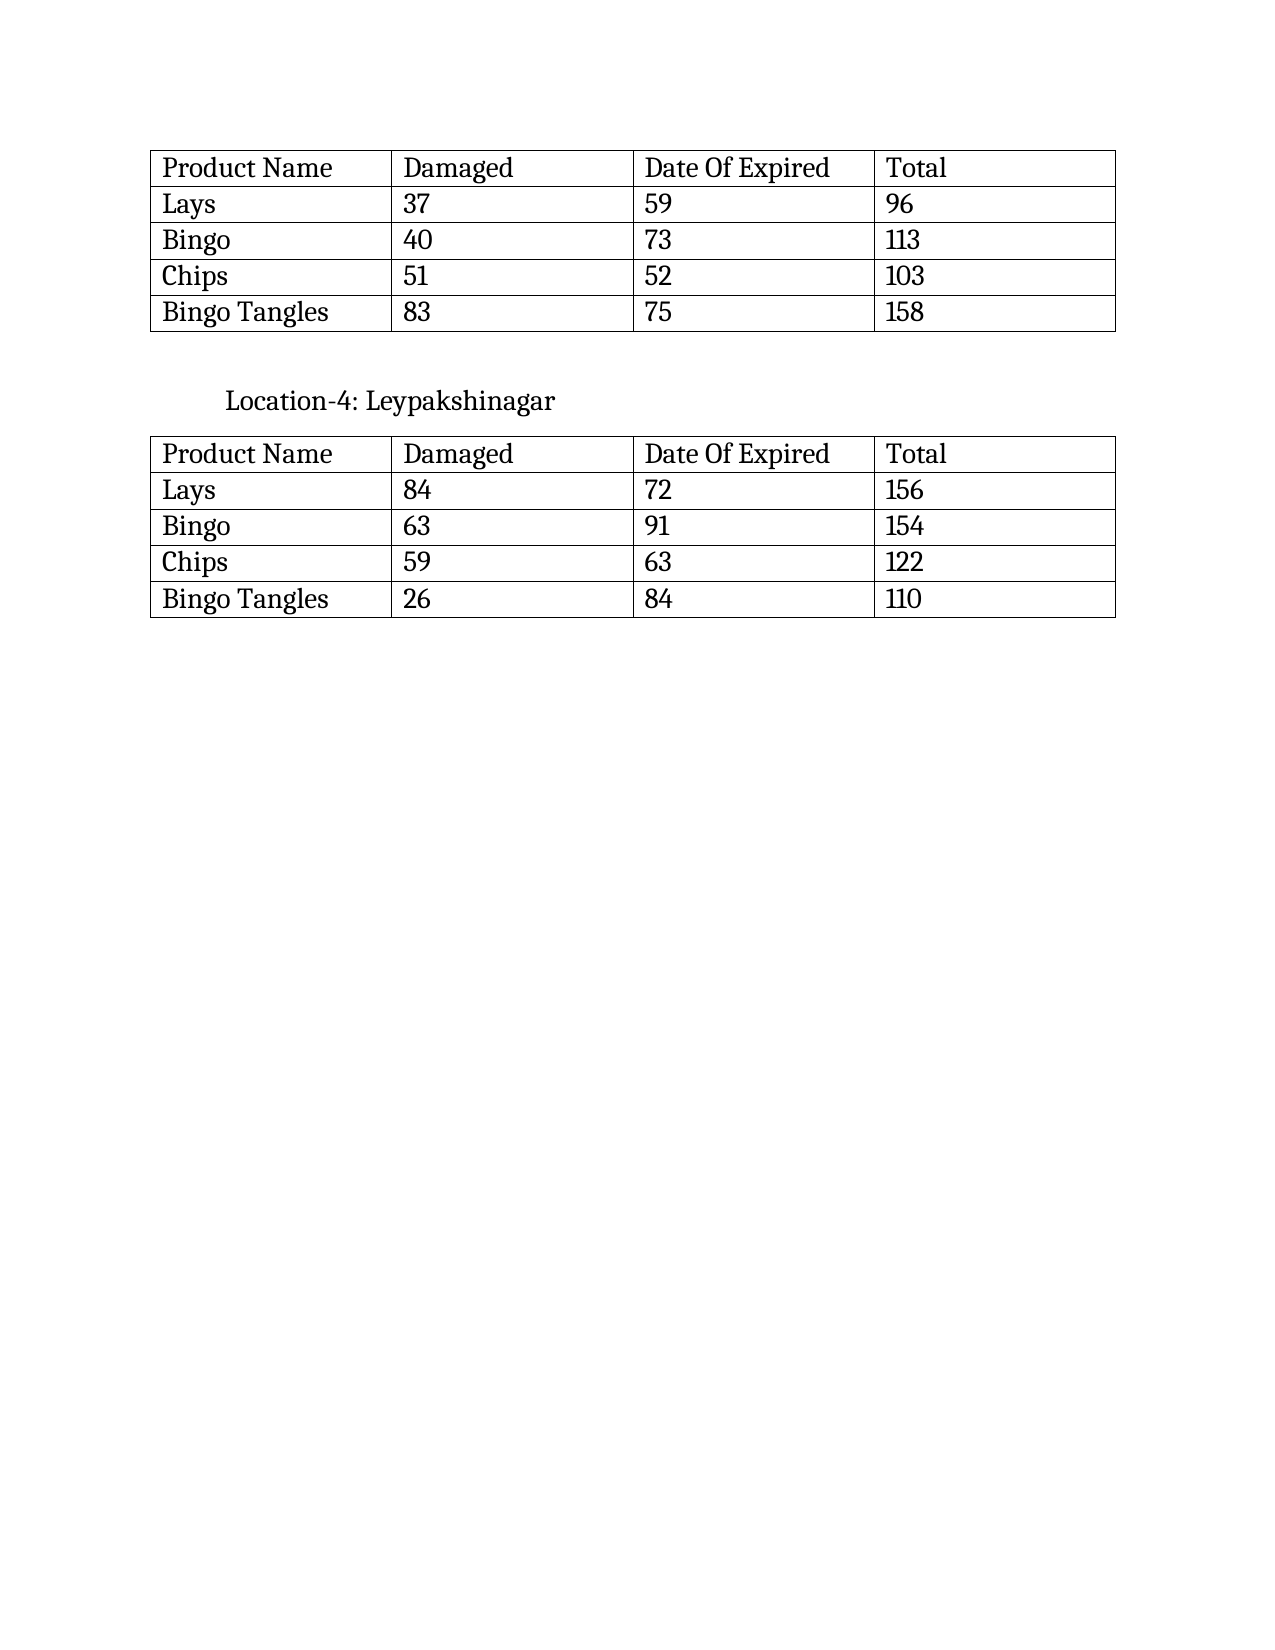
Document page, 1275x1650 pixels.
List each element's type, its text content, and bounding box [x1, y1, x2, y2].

table_cell Bingo Tangles [151, 296, 391, 331]
text Location-4: Leypakshinagar [150, 384, 1125, 417]
table_cell 83 [392, 296, 633, 331]
table_cell 59 [634, 187, 874, 222]
table_cell Bingo [151, 510, 391, 544]
table_cell 59 [392, 546, 633, 581]
table_header Total [875, 437, 1115, 472]
table_cell Lays [151, 187, 391, 222]
table_cell Chips [151, 546, 391, 581]
table_cell 51 [392, 260, 633, 294]
table_cell 113 [875, 223, 1115, 258]
table_cell 63 [634, 546, 874, 581]
table_cell 154 [875, 510, 1115, 544]
table_cell 37 [392, 187, 633, 222]
table_cell 84 [634, 582, 874, 617]
table_header Date Of Expired [634, 151, 874, 186]
table_cell 156 [875, 473, 1115, 508]
table_header Damaged [392, 151, 633, 186]
table_cell Bingo [151, 223, 391, 258]
table_cell 91 [634, 510, 874, 544]
table_cell 63 [392, 510, 633, 544]
table_cell Chips [151, 260, 391, 294]
table_cell 110 [875, 582, 1115, 617]
table_cell Bingo Tangles [151, 582, 391, 617]
table_header Date Of Expired [634, 437, 874, 472]
table_cell 72 [634, 473, 874, 508]
table_header Damaged [392, 437, 633, 472]
table_cell 40 [392, 223, 633, 258]
table_cell 26 [392, 582, 633, 617]
table_cell 122 [875, 546, 1115, 581]
table_cell 103 [875, 260, 1115, 294]
table_header Product Name [151, 151, 391, 186]
table_header Product Name [151, 437, 391, 472]
table_cell 52 [634, 260, 874, 294]
table_cell 84 [392, 473, 633, 508]
table_cell 158 [875, 296, 1115, 331]
table_header Total [875, 151, 1115, 186]
table_cell Lays [151, 473, 391, 508]
table_cell 73 [634, 223, 874, 258]
table_cell 96 [875, 187, 1115, 222]
table_cell 75 [634, 296, 874, 331]
